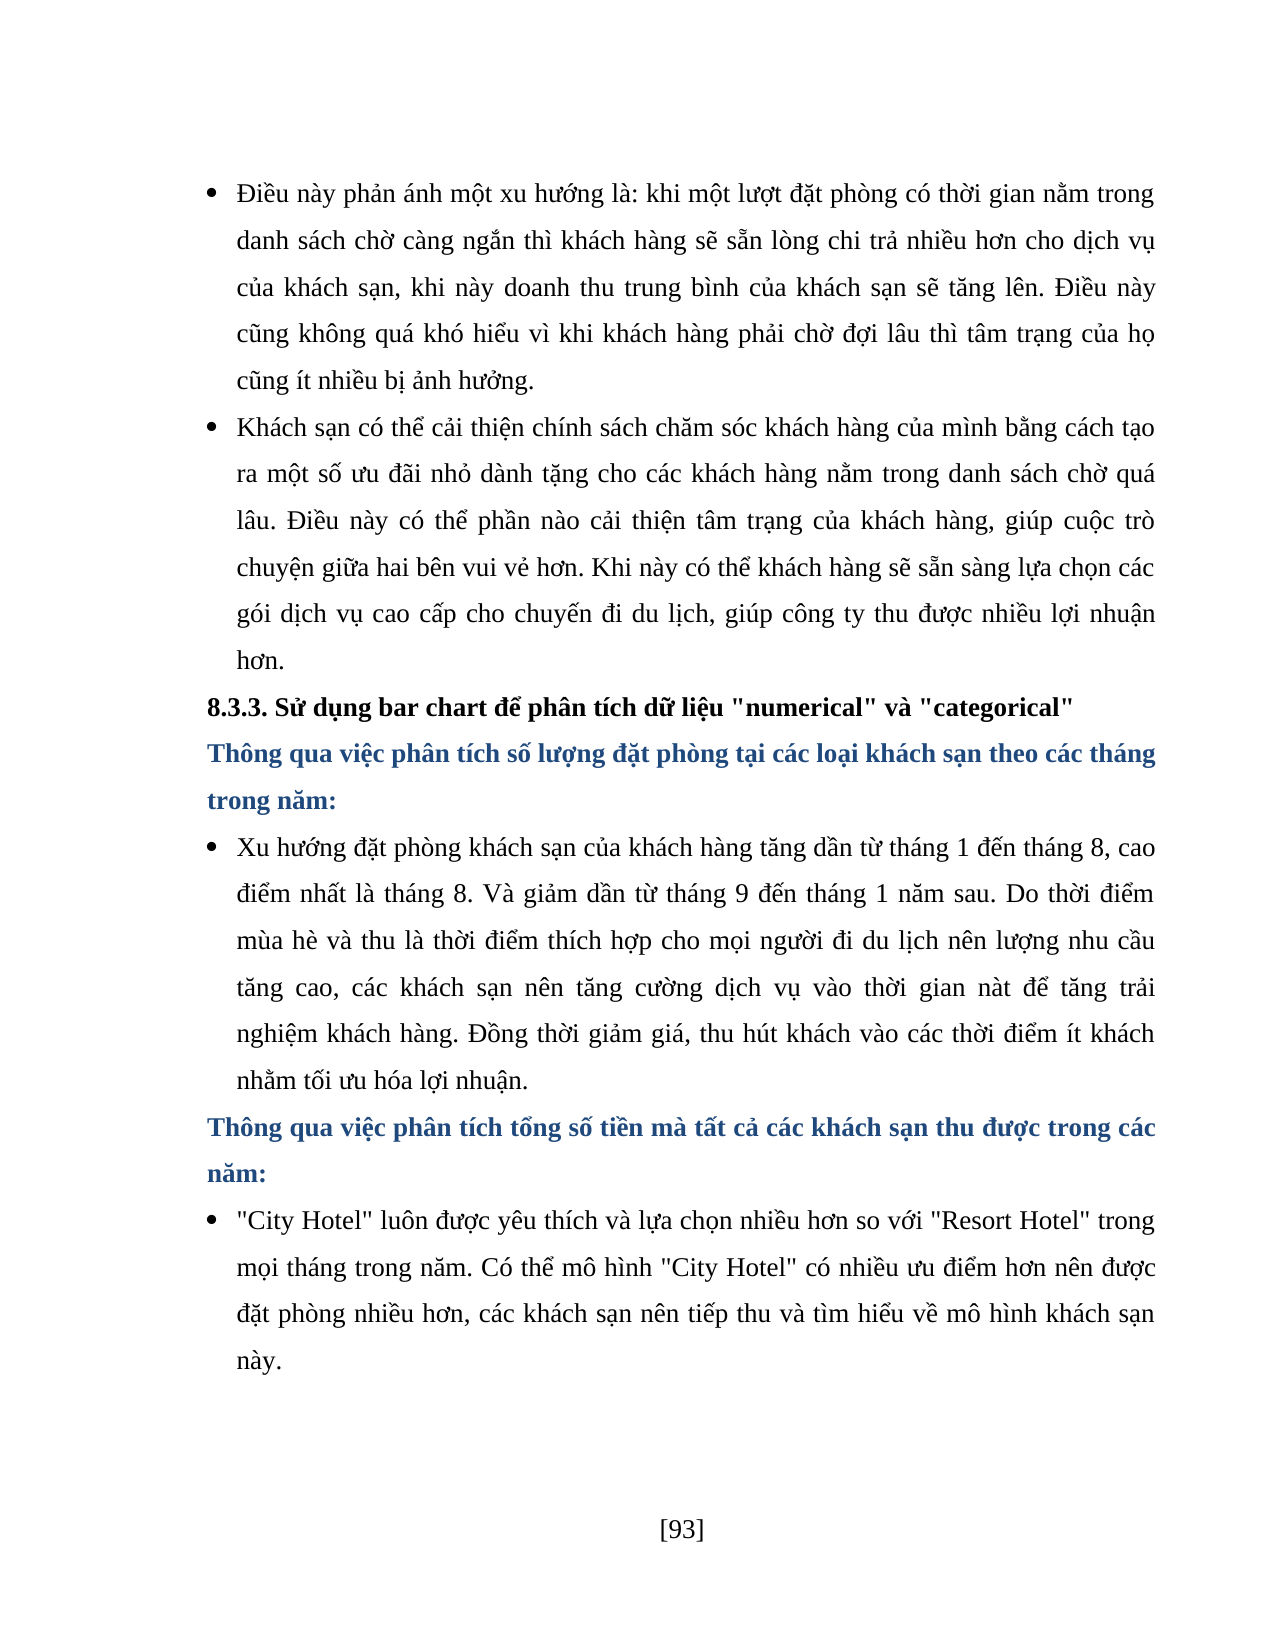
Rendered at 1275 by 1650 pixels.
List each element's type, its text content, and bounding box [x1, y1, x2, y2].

subtitle Thông qua việc phân tích tổng số tiền mà tất cả các khách sạn thu được trong các năm: [207, 1111, 1157, 1189]
subtitle 8.3.3. Sử dụng bar chart để phân tích dữ liệu "numerical" và "categorical" [207, 691, 1157, 722]
list Điều này phản ánh một xu hướng là: khi một lượt đặt phòng có thời gian nằm trong danh sách chờ càng ngắn thì khách hàng sẽ sẵn lòng chi trả nhiều hơn cho dịch vụ của khách sạn, khi này doanh thu trung bình của khách sạn sẽ tăng lên. Điều này cũng không quá khó hiểu vì khi khách hàng phải chờ đợi lâu thì tâm trạng của họ cũng ít nhiều bị ảnh hưởng. [207, 177, 1157, 395]
subtitle Thông qua việc phân tích số lượng đặt phòng tại các loại khách sạn theo các tháng trong năm: [207, 737, 1157, 815]
list Khách sạn có thể cải thiện chính sách chăm sóc khách hàng của mình bằng cách tạo ra một số ưu đãi nhỏ dành tặng cho các khách hàng nằm trong danh sách chờ quá lâu. Điều này có thể phần nào cải thiện tâm trạng của khách hàng, giúp cuộc trò chuyện giữa hai bên vui vẻ hơn. Khi này có thể khách hàng sẽ sẵn sàng lựa chọn các gói dịch vụ cao cấp cho chuyến đi du lịch, giúp công ty thu được nhiều lợi nhuận hơn. [207, 411, 1157, 675]
list "City Hotel" luôn được yêu thích và lựa chọn nhiều hơn so với "Resort Hotel" trong mọi tháng trong năm. Có thể mô hình "City Hotel" có nhiều ưu điểm hơn nên được đặt phòng nhiều hơn, các khách sạn nên tiếp thu và tìm hiểu về mô hình khách sạn này. [207, 1204, 1157, 1375]
list Xu hướng đặt phòng khách sạn của khách hàng tăng dần từ tháng 1 đến tháng 8, cao điểm nhất là tháng 8. Và giảm dần từ tháng 9 đến tháng 1 năm sau. Do thời điểm mùa hè và thu là thời điểm thích hợp cho mọi người đi du lịch nên lượng nhu cầu tăng cao, các khách sạn nên tăng cường dịch vụ vào thời gian nàt để tăng trải nghiệm khách hàng. Đồng thời giảm giá, thu hút khách vào các thời điểm ít khách nhằm tối ưu hóa lợi nhuận. [207, 831, 1157, 1095]
